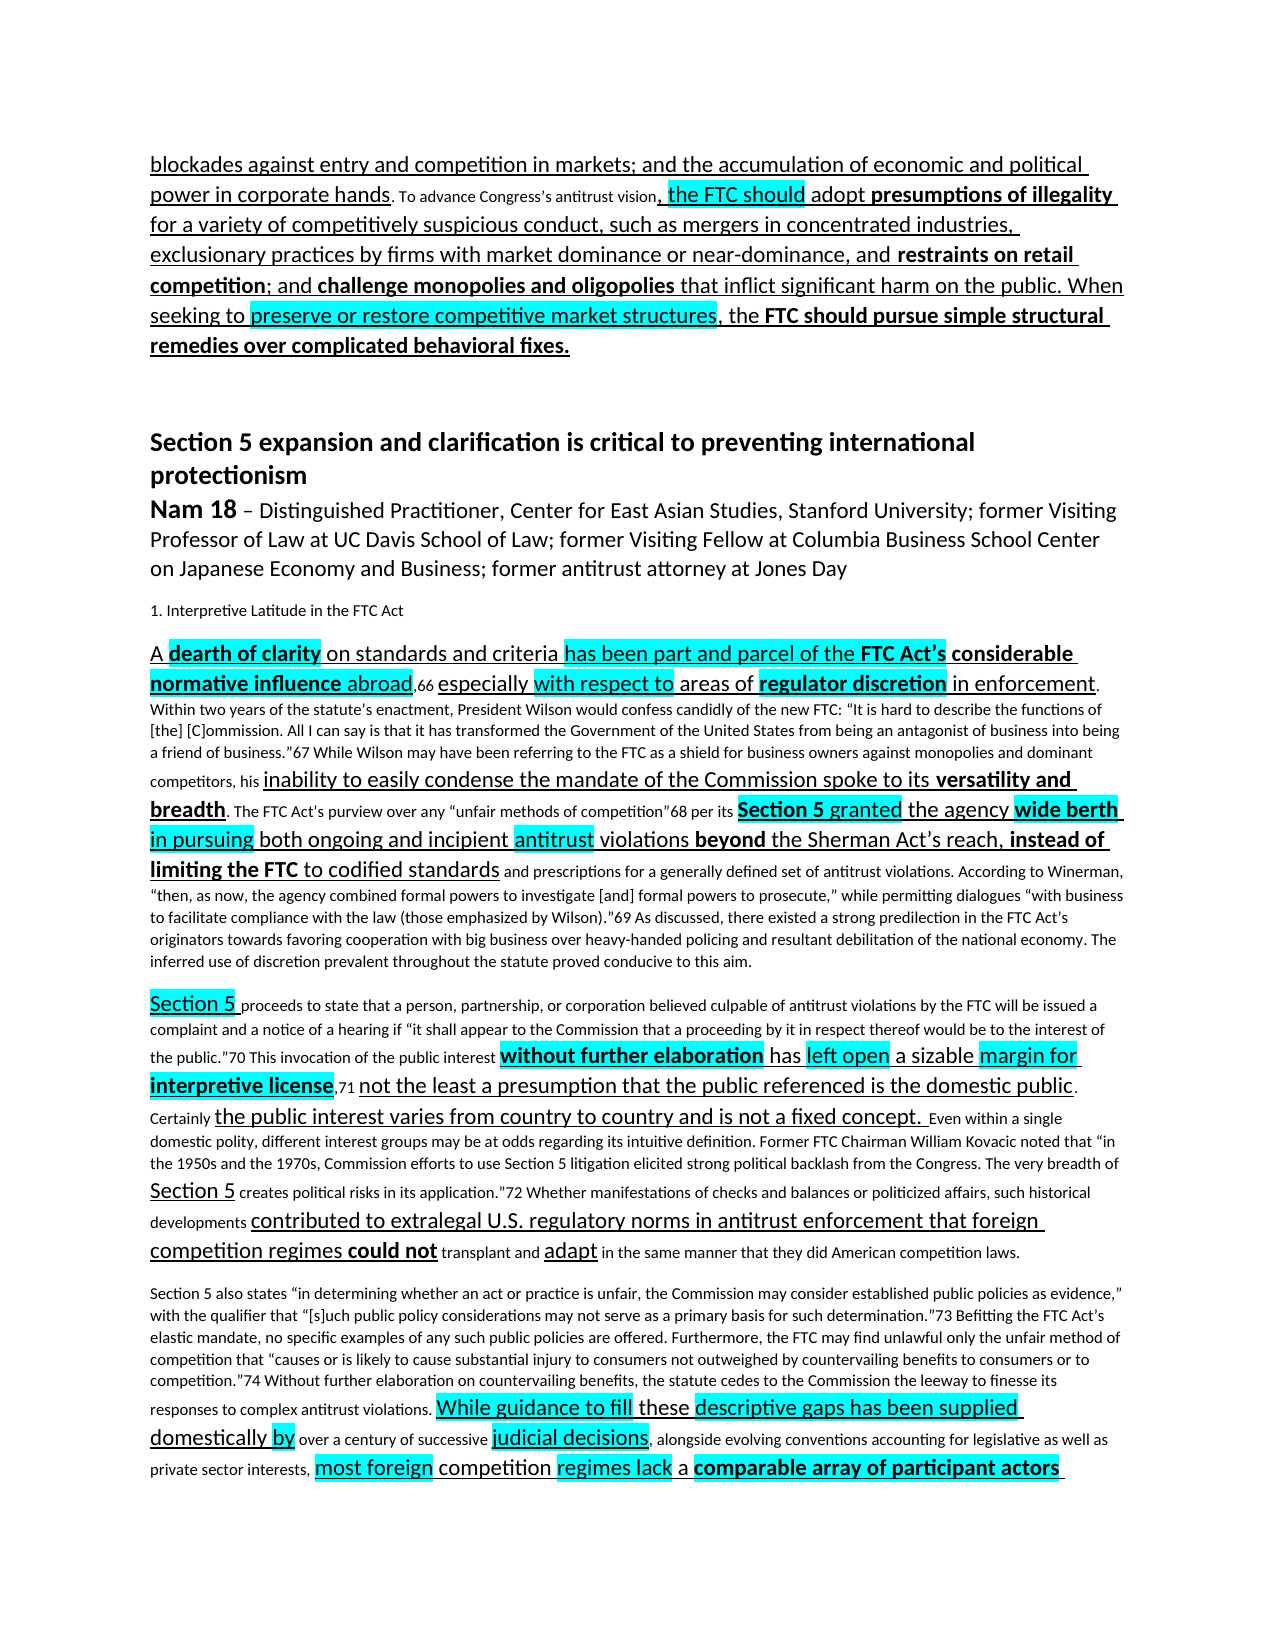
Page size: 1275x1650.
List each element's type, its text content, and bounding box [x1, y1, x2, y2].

text Section 5 expansion and clarification is critical to preventing international protectionism [150, 425, 1125, 491]
text Section 5 proceeds to state that a person, partnership, or corporation believed culpable of antitrust violations by the FTC will be issued a complaint and a notice of a hearing if “it shall appear to the Commission that a proceeding by it in respect thereof would be to the interest of the public.”70 This invocation of the public interest without further elaboration has left open a sizable margin for interpretive license,71 not the least a presumption that the public referenced is the domestic public. Certainly the public interest varies from country to country and is not a fixed concept. Even within a single domestic polity, different interest groups may be at odds regarding its intuitive definition. Former FTC Chairman William Kovacic noted that “in the 1950s and the 1970s, Commission efforts to use Section 5 litigation elicited strong political backlash from the Congress. The very breadth of Section 5 creates political risks in its application.”72 Whether manifestations of checks and balances or politicized affairs, such historical developments contributed to extralegal U.S. regulatory norms in antitrust enforcement that foreign competition regimes could not transplant and adapt in the same manner that they did American competition laws. [150, 989, 1125, 1264]
text Nam 18 – Distinguished Practitioner, Center for East Asian Studies, Stanford University; former Visiting Professor of Law at UC Davis School of Law; former Visiting Fellow at Columbia Business School Center on Japanese Economy and Business; former antitrust attorney at Jones Day [150, 493, 1125, 582]
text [150, 150, 1125, 359]
text A dearth of clarity on standards and criteria has been part and parcel of the FTC Act’s considerable normative influence abroad,66 especially with respect to areas of regulator discretion in enforcement. Within two years of the statute’s enactment, President Wilson would confess candidly of the new FTC: “It is hard to describe the functions of [the] [C]ommission. All I can say is that it has transformed the Government of the United States from being an antagonist of business into being a friend of business.”67 While Wilson may have been referring to the FTC as a shield for business owners against monopolies and dominant competitors, his inability to easily condense the mandate of the Commission spoke to its versatility and breadth. The FTC Act’s purview over any “unfair methods of competition”68 per its Section 5 granted the agency wide berth in pursuing both ongoing and incipient antitrust violations beyond the Sherman Act’s reach, instead of limiting the FTC to codified standards and prescriptions for a generally defined set of antitrust violations. According to Winerman, “then, as now, the agency combined formal powers to investigate [and] formal powers to prosecute,” while permitting dialogues “with business to facilitate compliance with the law (those emphasized by Wilson).”69 As discussed, there existed a strong predilection in the FTC Act’s originators towards favoring cooperation with big business over heavy-handed policing and resultant debilitation of the national economy. The inferred use of discretion prevalent throughout the statute proved conducive to this aim. [150, 639, 1125, 971]
text 1. Interpretive Latitude in the FTC Act [150, 600, 1125, 621]
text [150, 1283, 1125, 1482]
